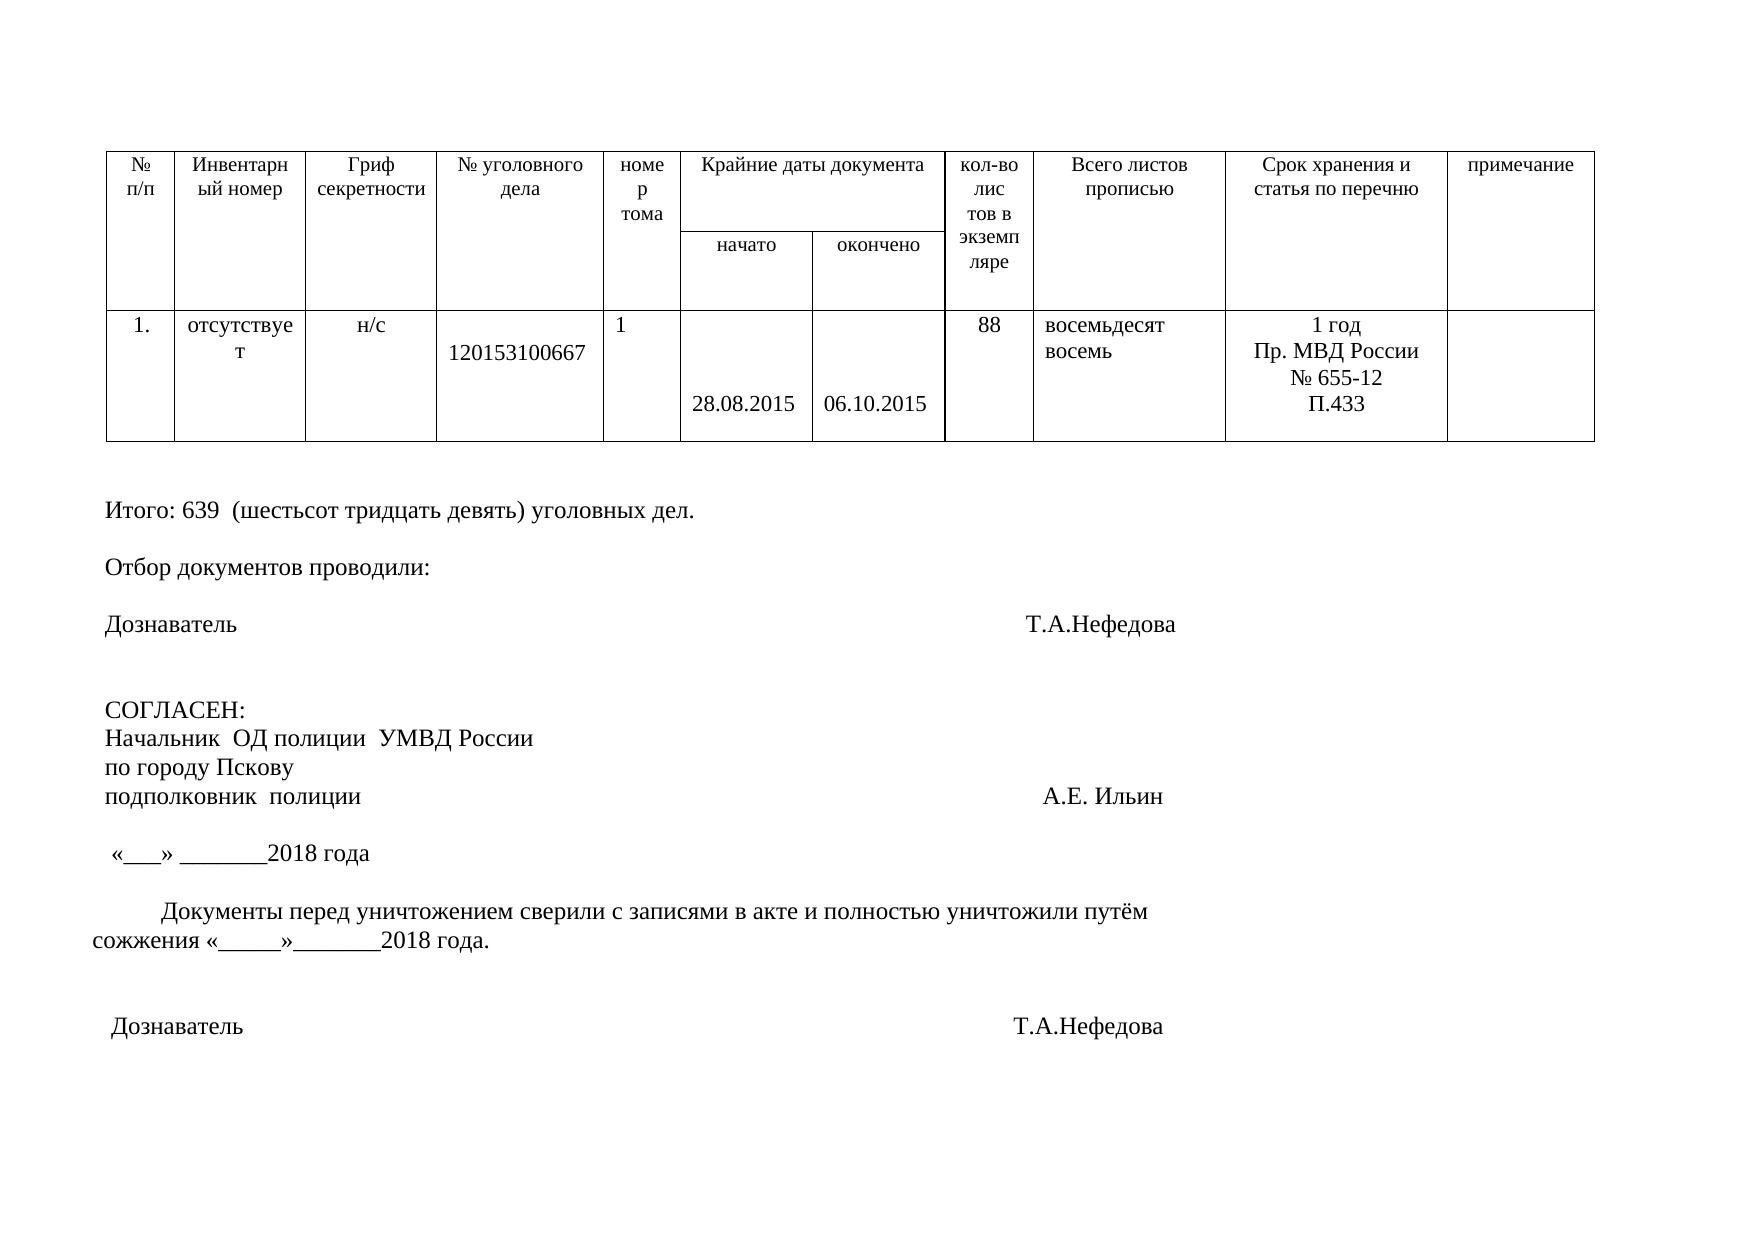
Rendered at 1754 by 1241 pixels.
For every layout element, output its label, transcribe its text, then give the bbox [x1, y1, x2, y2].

text Отбор документов проводили: [29, 552, 1636, 581]
table_header кол-во лис тов в экземпляре [946, 152, 1033, 310]
table_header Крайние даты документа [681, 152, 944, 231]
table_cell 1 [604, 311, 680, 441]
table_cell восемьдесят восемь [1034, 311, 1225, 441]
text подполковник полиции А.Е. Ильин [29, 781, 1636, 810]
table_header Всего листов прописью [1034, 152, 1225, 310]
text Дознаватель Т.А.Нефедова [29, 609, 1636, 638]
table_header № п/п [107, 152, 174, 310]
table_header Инвентарный номер [175, 152, 305, 310]
table_cell 120153100667 [437, 311, 603, 441]
text сожжения «_____»_______2018 года. [29, 925, 1636, 953]
text Документы перед уничтожением сверили с записями в акте и полностью уничтожили путём [29, 896, 1636, 925]
text Итого: 639 (шестьсот тридцать девять) уголовных дел. [29, 495, 1636, 524]
table_cell [1448, 311, 1594, 441]
table_cell [107, 311, 174, 441]
table_cell начато [681, 232, 812, 310]
text Начальник ОД полиции УМВД России [29, 723, 1636, 752]
text по городу Пскову [29, 752, 1636, 781]
text «___» _______2018 года [29, 838, 1636, 867]
table_header Срок хранения и статья по перечню [1226, 152, 1447, 310]
text СОГЛАСЕН: [29, 695, 1636, 723]
table_cell 06.10.2015 [813, 311, 944, 441]
table_cell отсутствует [175, 311, 305, 441]
table_header номер тома [604, 152, 680, 310]
table_header примечание [1448, 152, 1594, 310]
table_header № уголовного дела [437, 152, 603, 310]
table_cell 1 год Пр. МВД России № 655-12 П.433 [1226, 311, 1447, 441]
table_cell н/с [306, 311, 436, 441]
text Дознаватель Т.А.Нефедова [29, 1011, 1636, 1040]
table_cell 88 [946, 311, 1033, 441]
table_cell окончено [813, 232, 944, 310]
table_cell 28.08.2015 [681, 311, 812, 441]
table_header Гриф секретности [306, 152, 436, 310]
